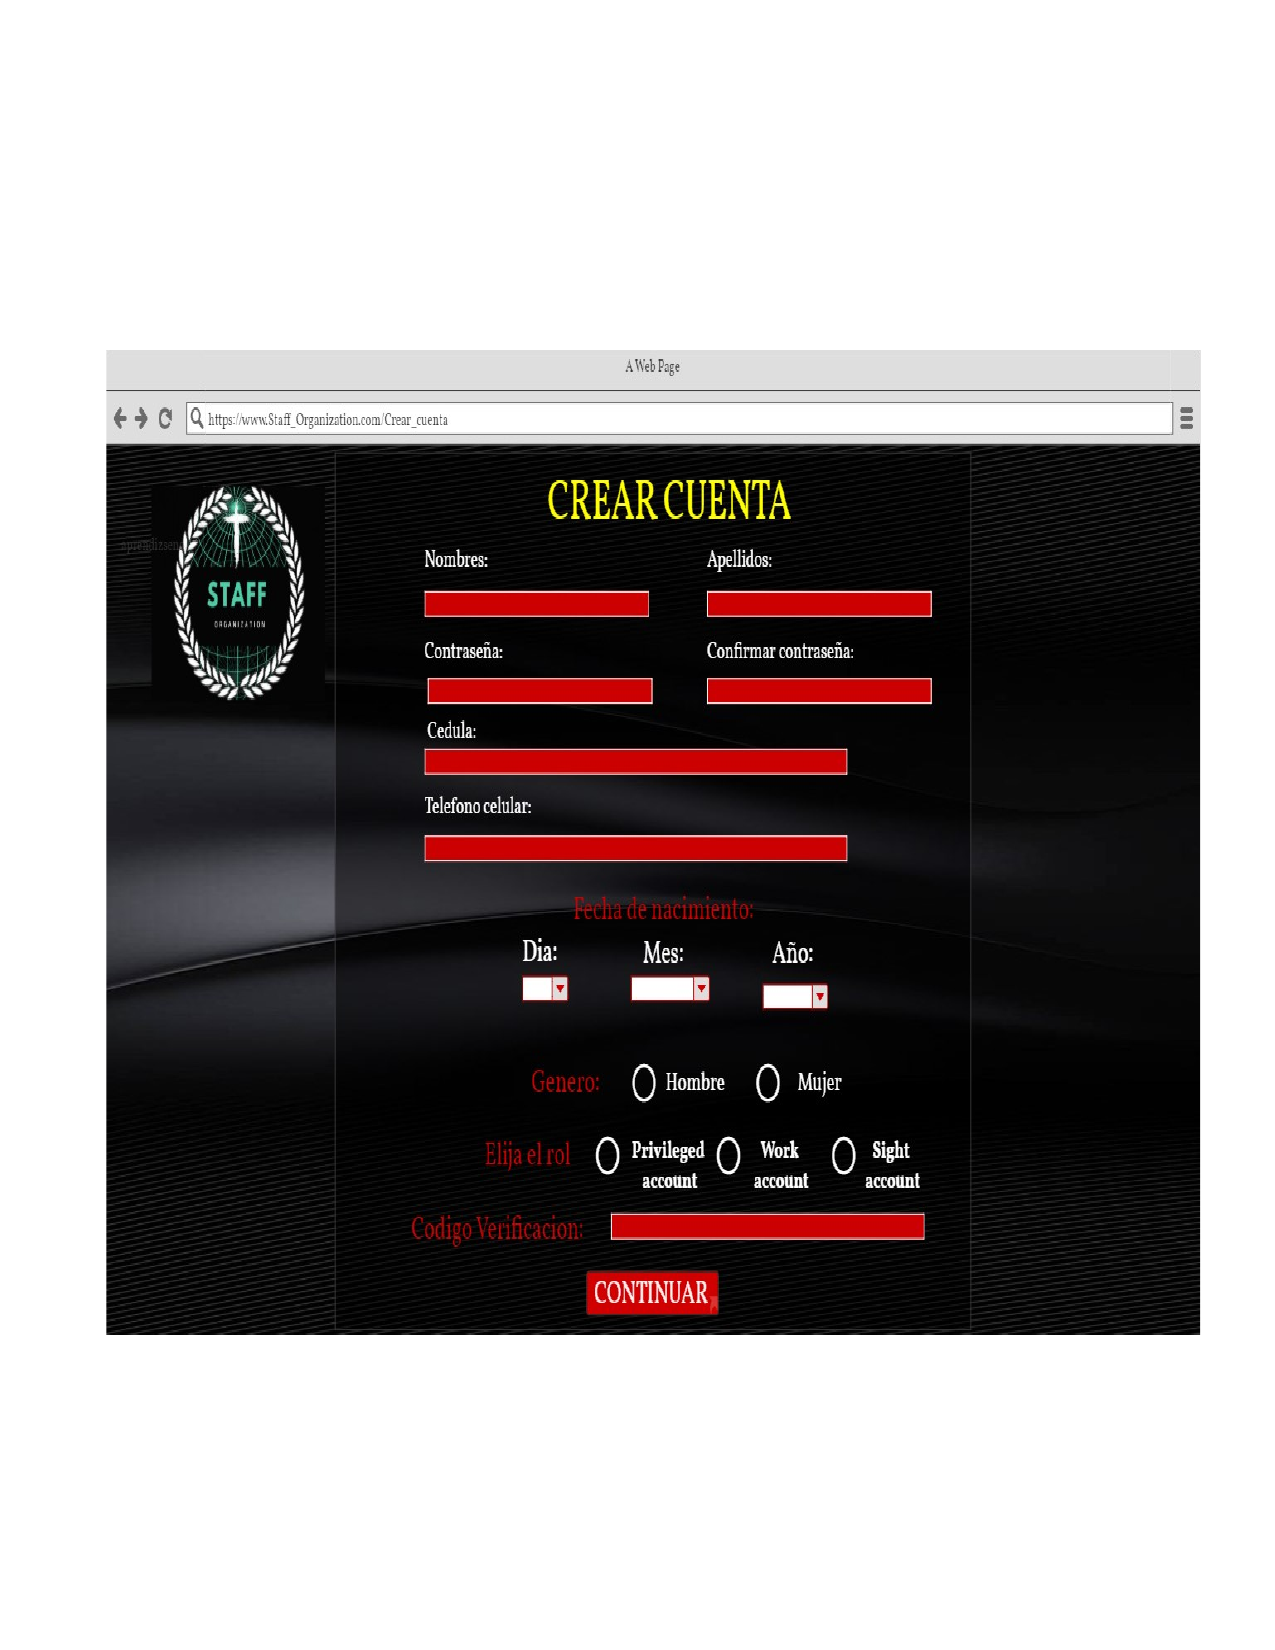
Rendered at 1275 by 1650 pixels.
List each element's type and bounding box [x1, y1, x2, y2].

picture [106, 350, 1200, 1335]
